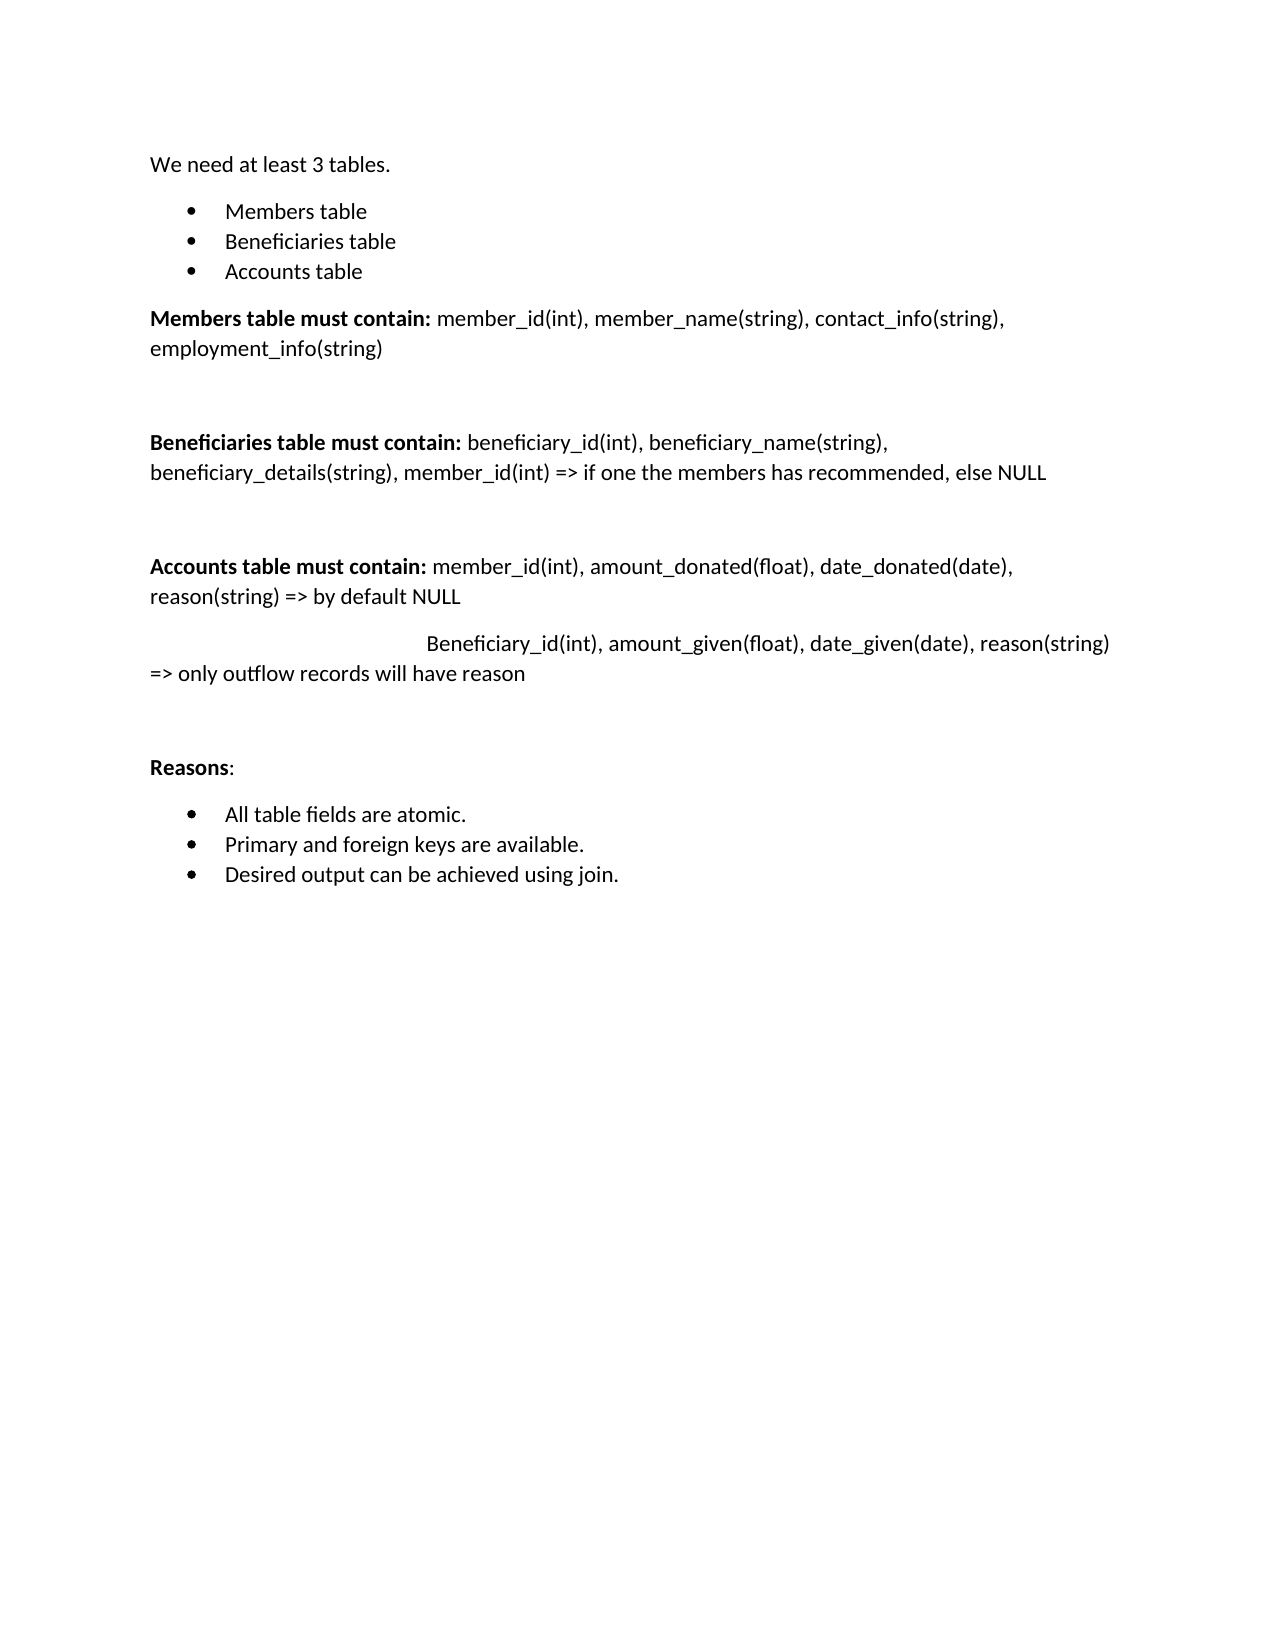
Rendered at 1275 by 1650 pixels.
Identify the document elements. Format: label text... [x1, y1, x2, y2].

list Primary and foreign keys are available. [187, 830, 1125, 858]
text Accounts table must contain: member_id(int), amount_donated(float), date_donated(date), reason(string) => by default NULL [150, 552, 1125, 610]
list Accounts table [187, 257, 1125, 285]
text Members table must contain: member_id(int), member_name(string), contact_info(string), employment_info(string) [150, 304, 1125, 362]
text Beneficiary_id(int), amount_given(float), date_given(date), reason(string) => only outflow records will have reason [150, 629, 1125, 687]
text We need at least 3 tables. [150, 150, 1125, 178]
text Reasons: [150, 753, 1125, 781]
list Members table [187, 197, 1125, 225]
list Desired output can be achieved using join. [187, 860, 1125, 888]
list Beneficiaries table [187, 227, 1125, 255]
text Beneficiaries table must contain: beneficiary_id(int), beneficiary_name(string), beneficiary_details(string), member_id(int) => if one the members has recommended, else NULL [150, 428, 1125, 486]
list All table fields are atomic. [187, 800, 1125, 828]
